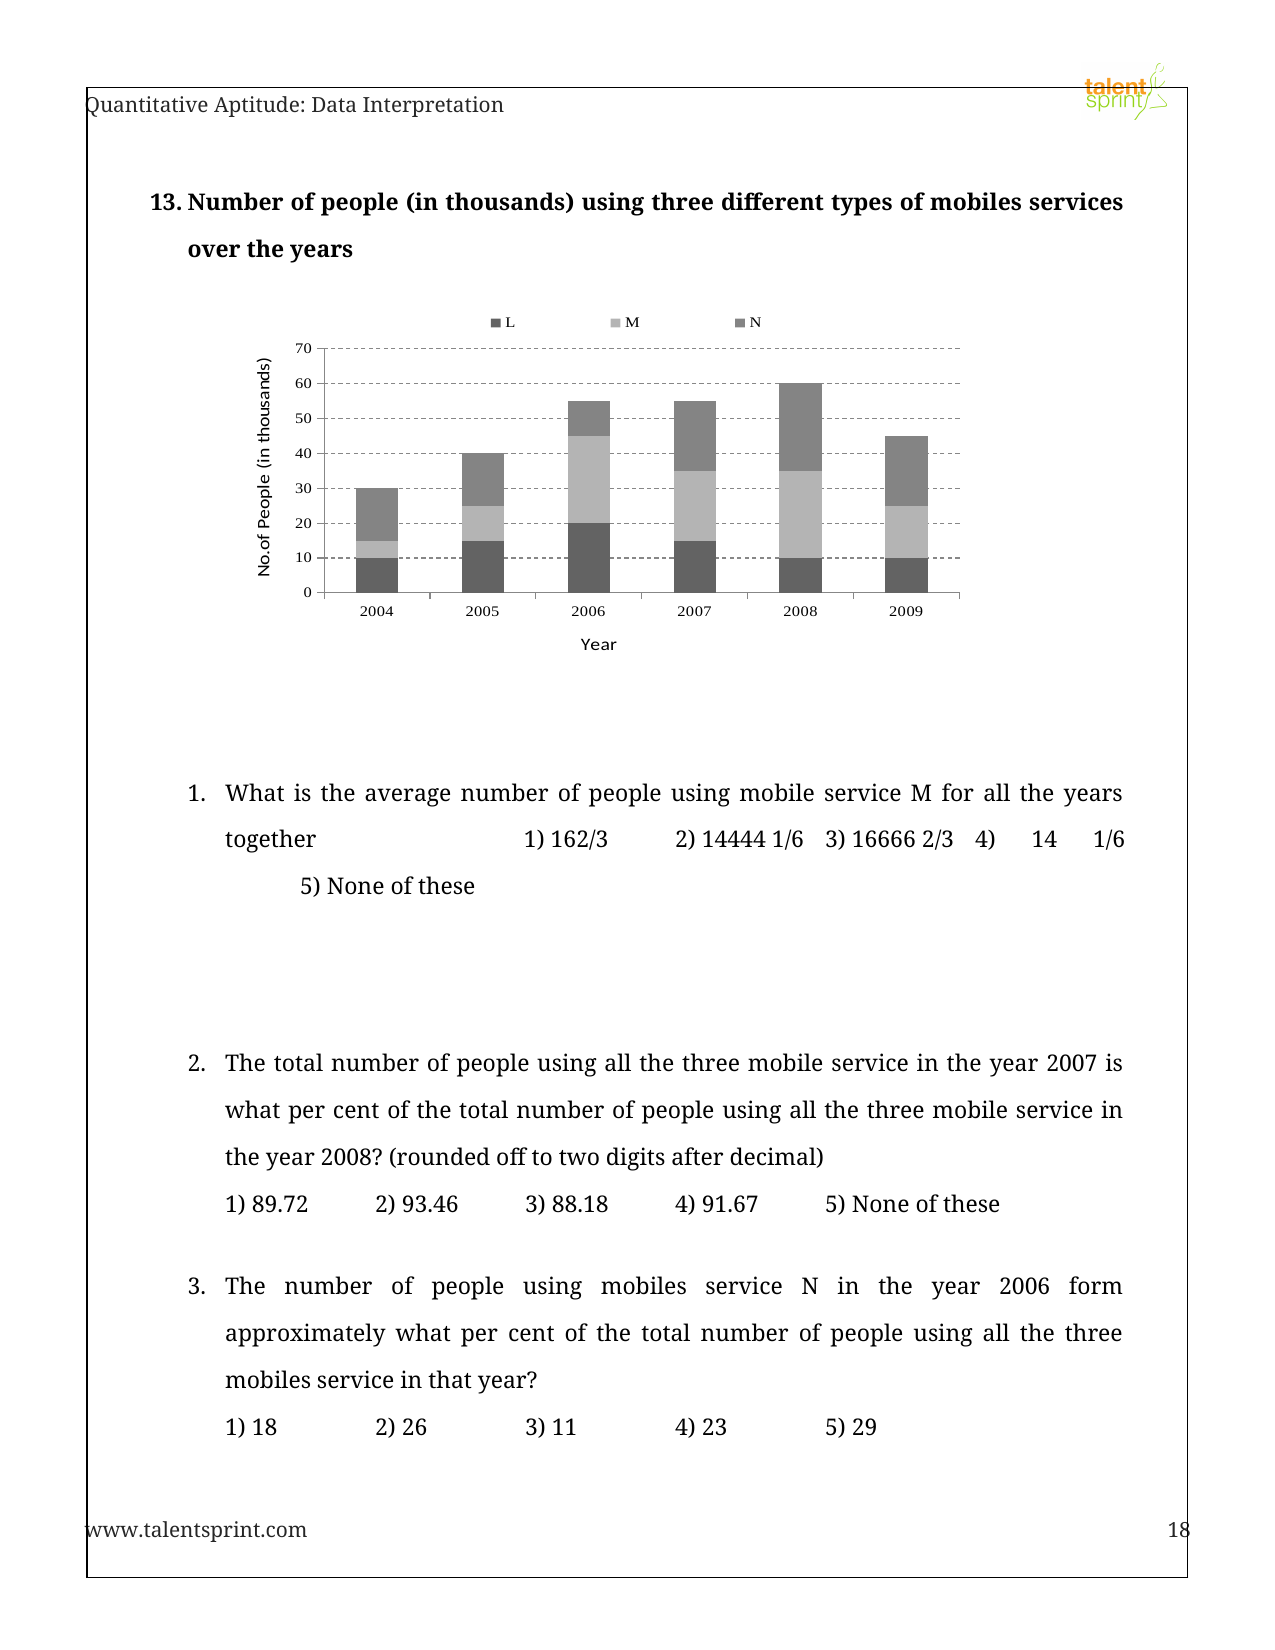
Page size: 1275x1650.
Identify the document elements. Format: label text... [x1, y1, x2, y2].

list What is the average number of people using mobile service M for all the years together 1) 162/3 2) 14444 1/6 3) 16666 2/3 4) 14 1/6 5) None of these [187, 777, 1125, 902]
picture [1081, 62, 1171, 87]
list The number of people using mobiles service N in the year 2006 form approximately what per cent of the total number of people using all the three mobiles service in that year? 1) 18 2) 26 3) 11 4) 23 5) 29 [187, 1270, 1125, 1442]
list Number of people (in thousands) using three different types of mobiles services over the years [150, 186, 1125, 264]
list The total number of people using all the three mobile service in the year 2007 is what per cent of the total number of people using all the three mobile service in the year 2008? (rounded off to two digits after decimal) 1) 89.72 2) 93.46 3) 88.18 4) 91.67 5) None of these [187, 1047, 1125, 1219]
picture [1081, 88, 1171, 120]
